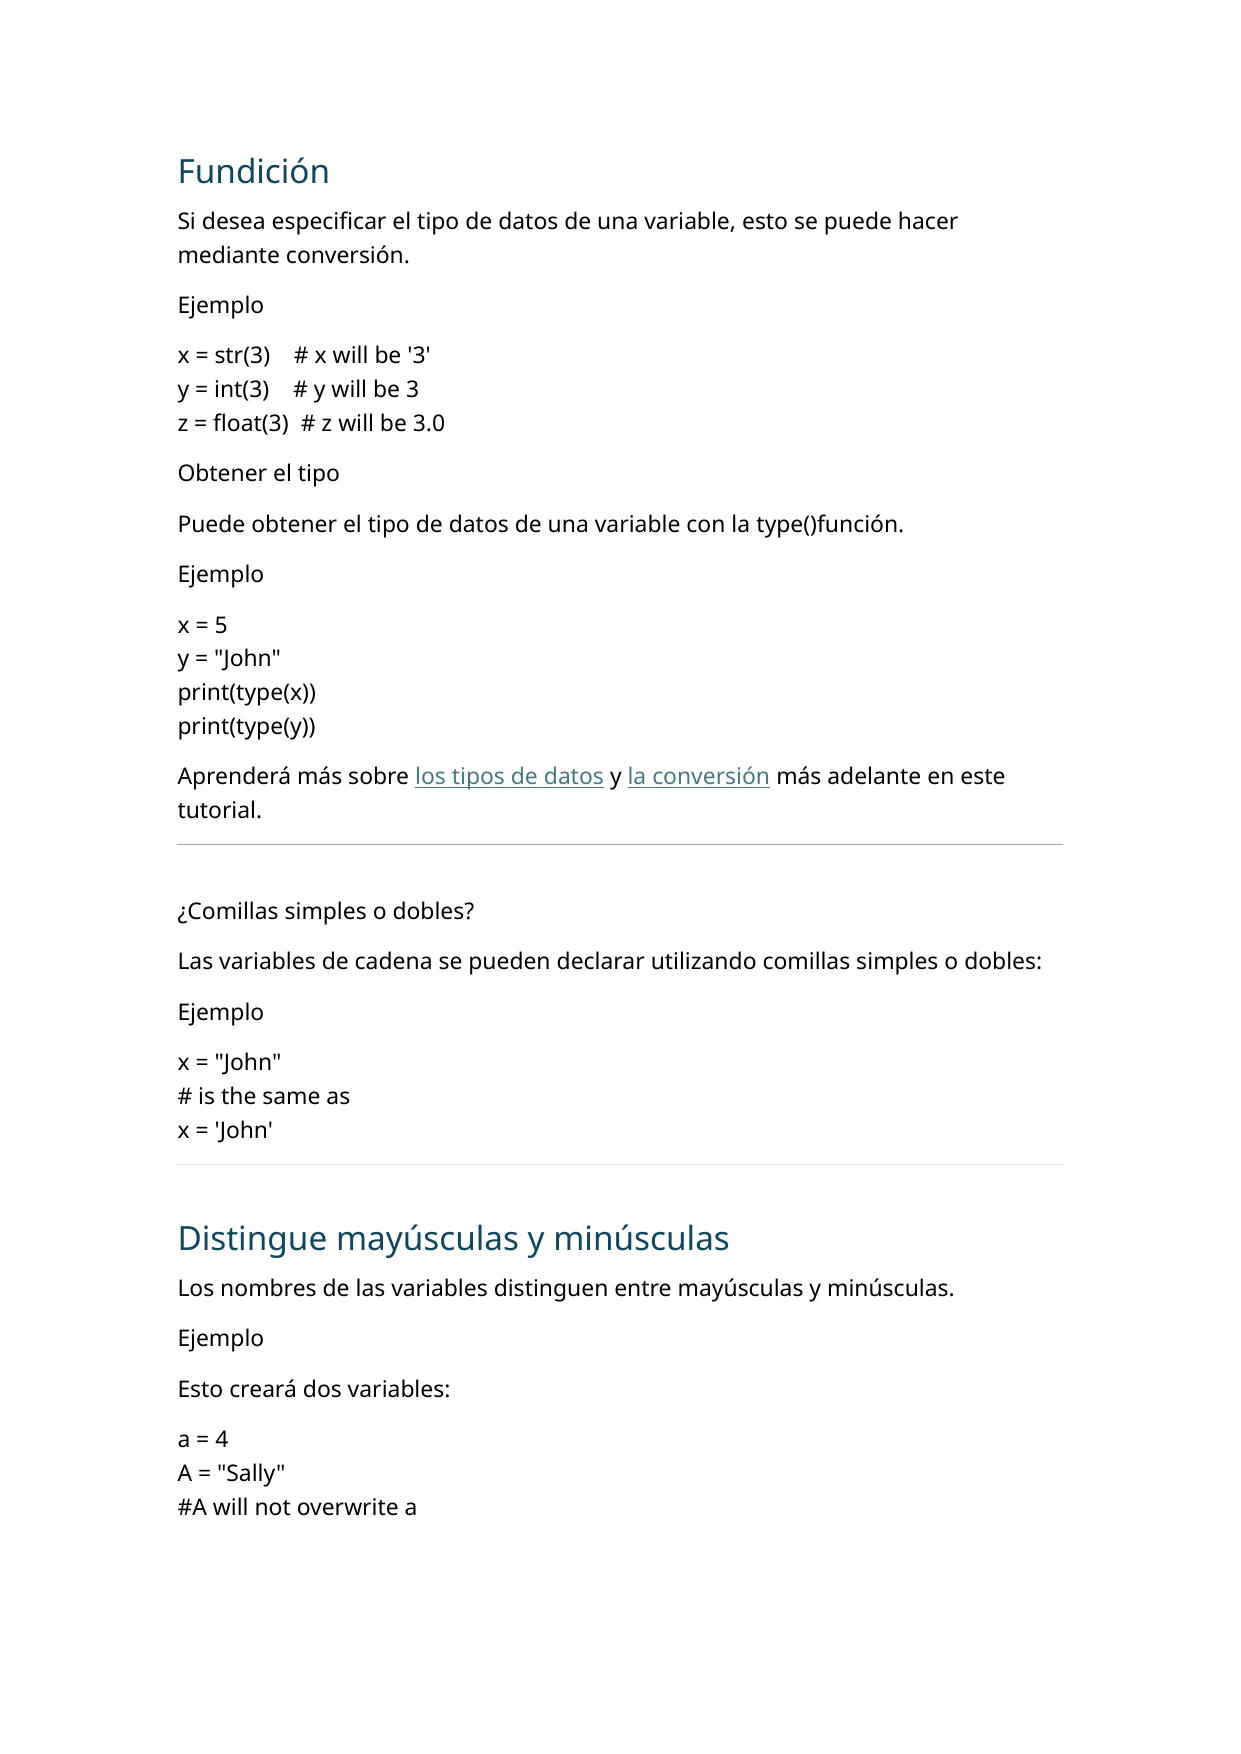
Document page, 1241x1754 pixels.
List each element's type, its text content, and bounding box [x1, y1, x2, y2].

text Las variables de cadena se pueden declarar utilizando comillas simples o dobles: [177, 945, 1063, 977]
text Obtener el tipo [177, 457, 1063, 489]
text a = 4 A = "Sally" #A will not overwrite a [177, 1423, 1063, 1522]
subtitle Distingue mayúsculas y minúsculas [177, 1214, 1063, 1260]
text Aprenderá más sobre los tipos de datos y la conversión más adelante en este tutorial. [177, 760, 1063, 825]
text Ejemplo [177, 996, 1063, 1027]
subtitle Fundición [177, 148, 1063, 193]
text Esto creará dos variables: [177, 1373, 1063, 1404]
text x = 5 y = "John" print(type(x)) print(type(y)) [177, 609, 1063, 741]
text ¿Comillas simples o dobles? [177, 895, 1063, 926]
text Los nombres de las variables distinguen entre mayúsculas y minúsculas. [177, 1272, 1063, 1303]
text Puede obtener el tipo de datos de una variable con la type()función. [177, 508, 1063, 539]
text Ejemplo [177, 289, 1063, 320]
text Si desea especificar el tipo de datos de una variable, esto se puede hacer mediante conversión. [177, 205, 1063, 270]
text Ejemplo [177, 1322, 1063, 1353]
text Ejemplo [177, 558, 1063, 589]
text x = str(3) # x will be '3' y = int(3) # y will be 3 z = float(3) # z will be 3.0 [177, 339, 1063, 438]
text x = "John" # is the same as x = 'John' [177, 1046, 1063, 1145]
